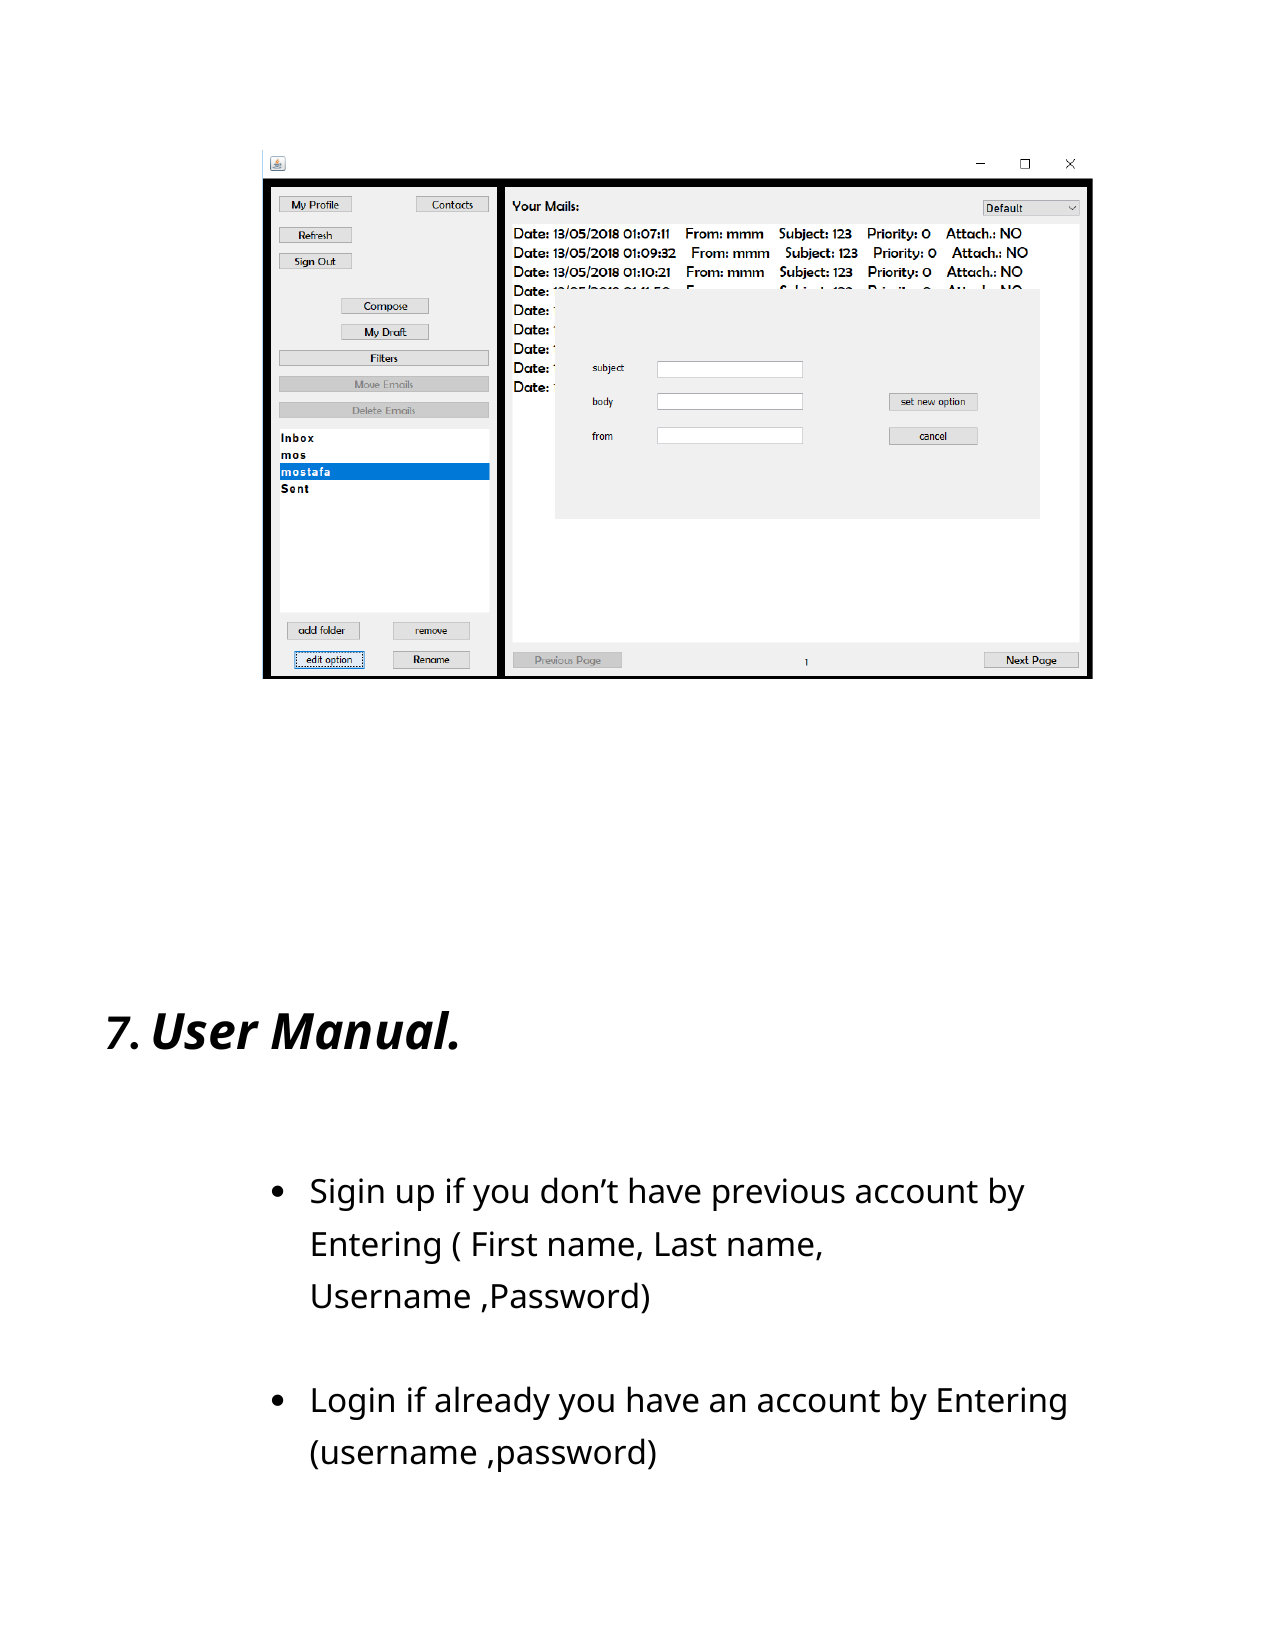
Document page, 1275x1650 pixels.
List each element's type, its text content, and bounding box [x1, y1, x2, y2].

list Login if already you have an account by Entering (username ,password) [272, 1377, 1125, 1474]
picture [262, 150, 1093, 679]
list User Manual. [103, 996, 1125, 1064]
list Sigin up if you don’t have previous account by Entering ( First name, Last name, Username ,Password) [272, 1168, 1125, 1318]
